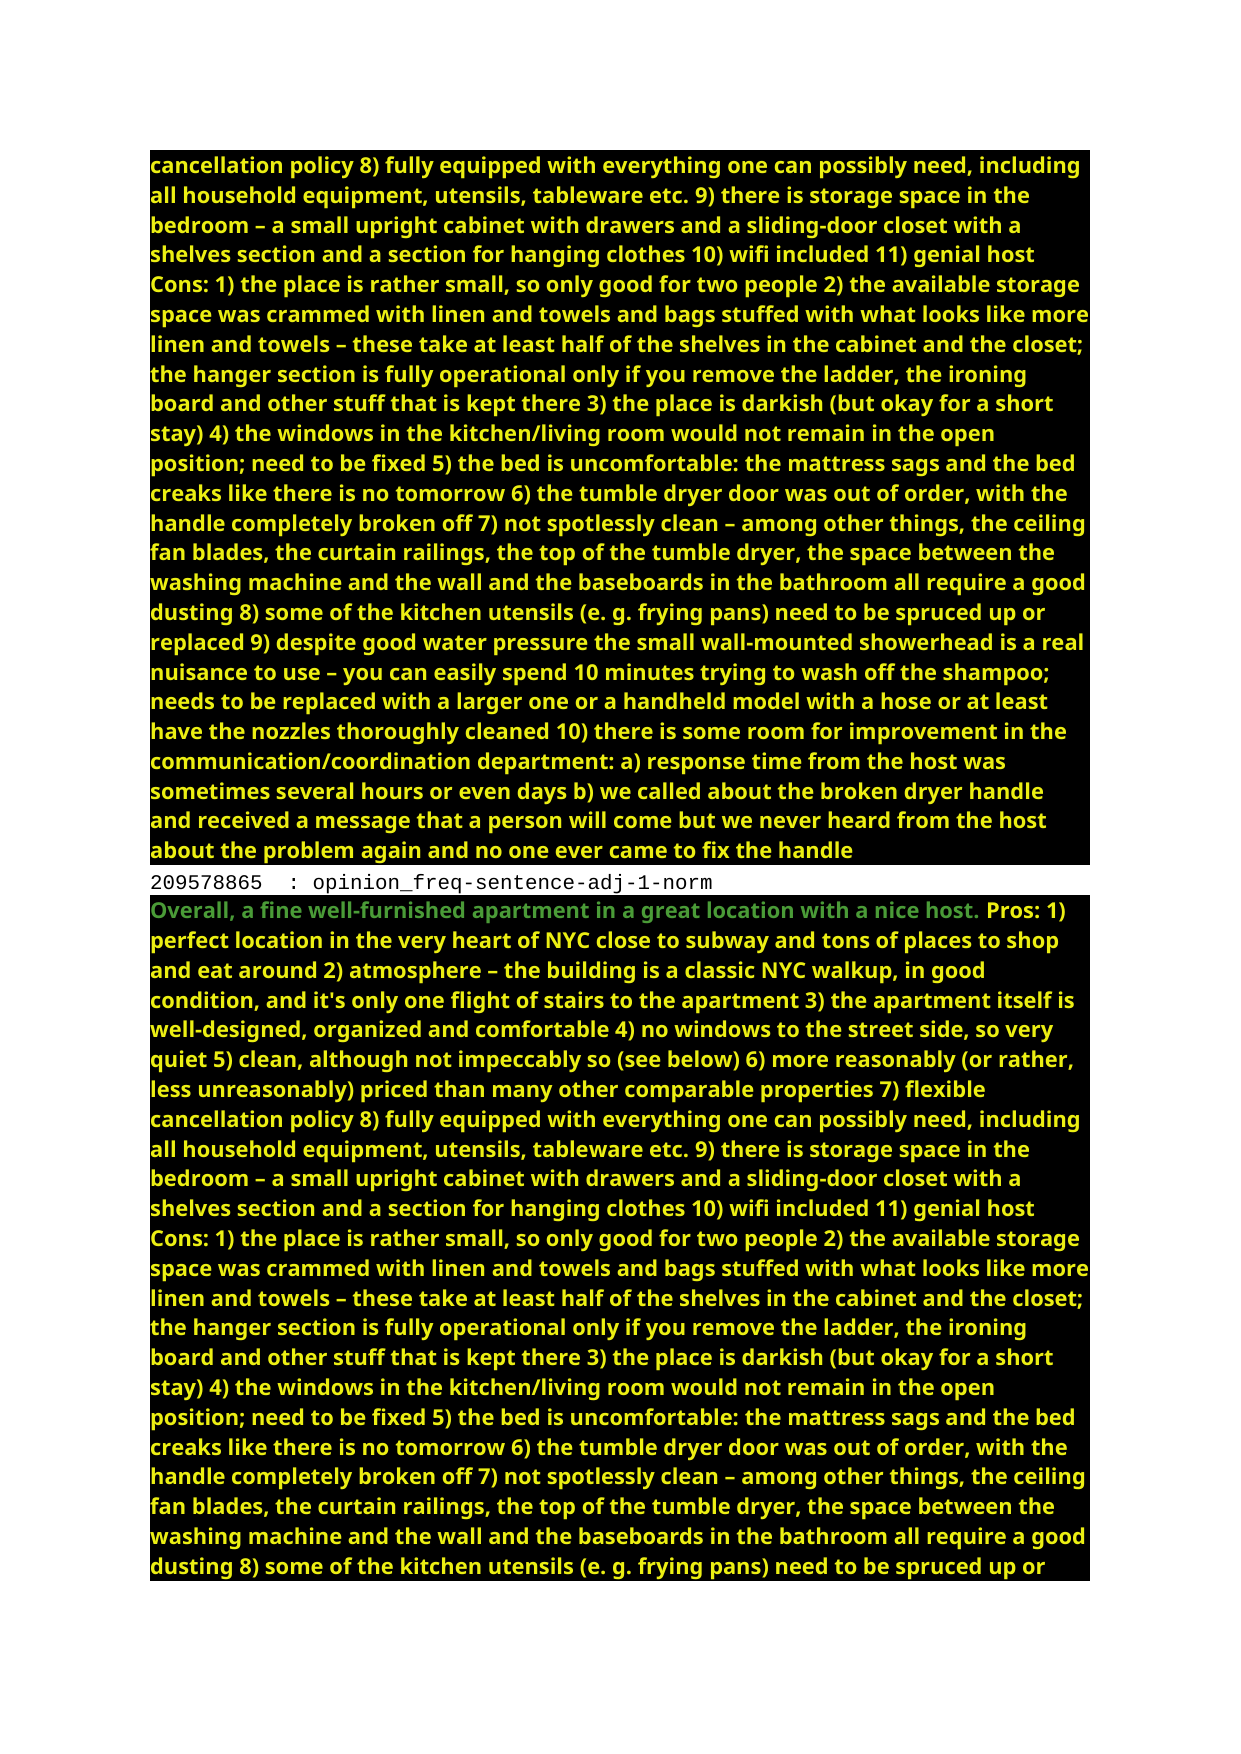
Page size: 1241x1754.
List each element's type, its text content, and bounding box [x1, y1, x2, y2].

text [150, 895, 1090, 1581]
text 209578865 : opinion_freq-sentence-adj-1-norm [150, 865, 1090, 895]
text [150, 150, 1090, 865]
